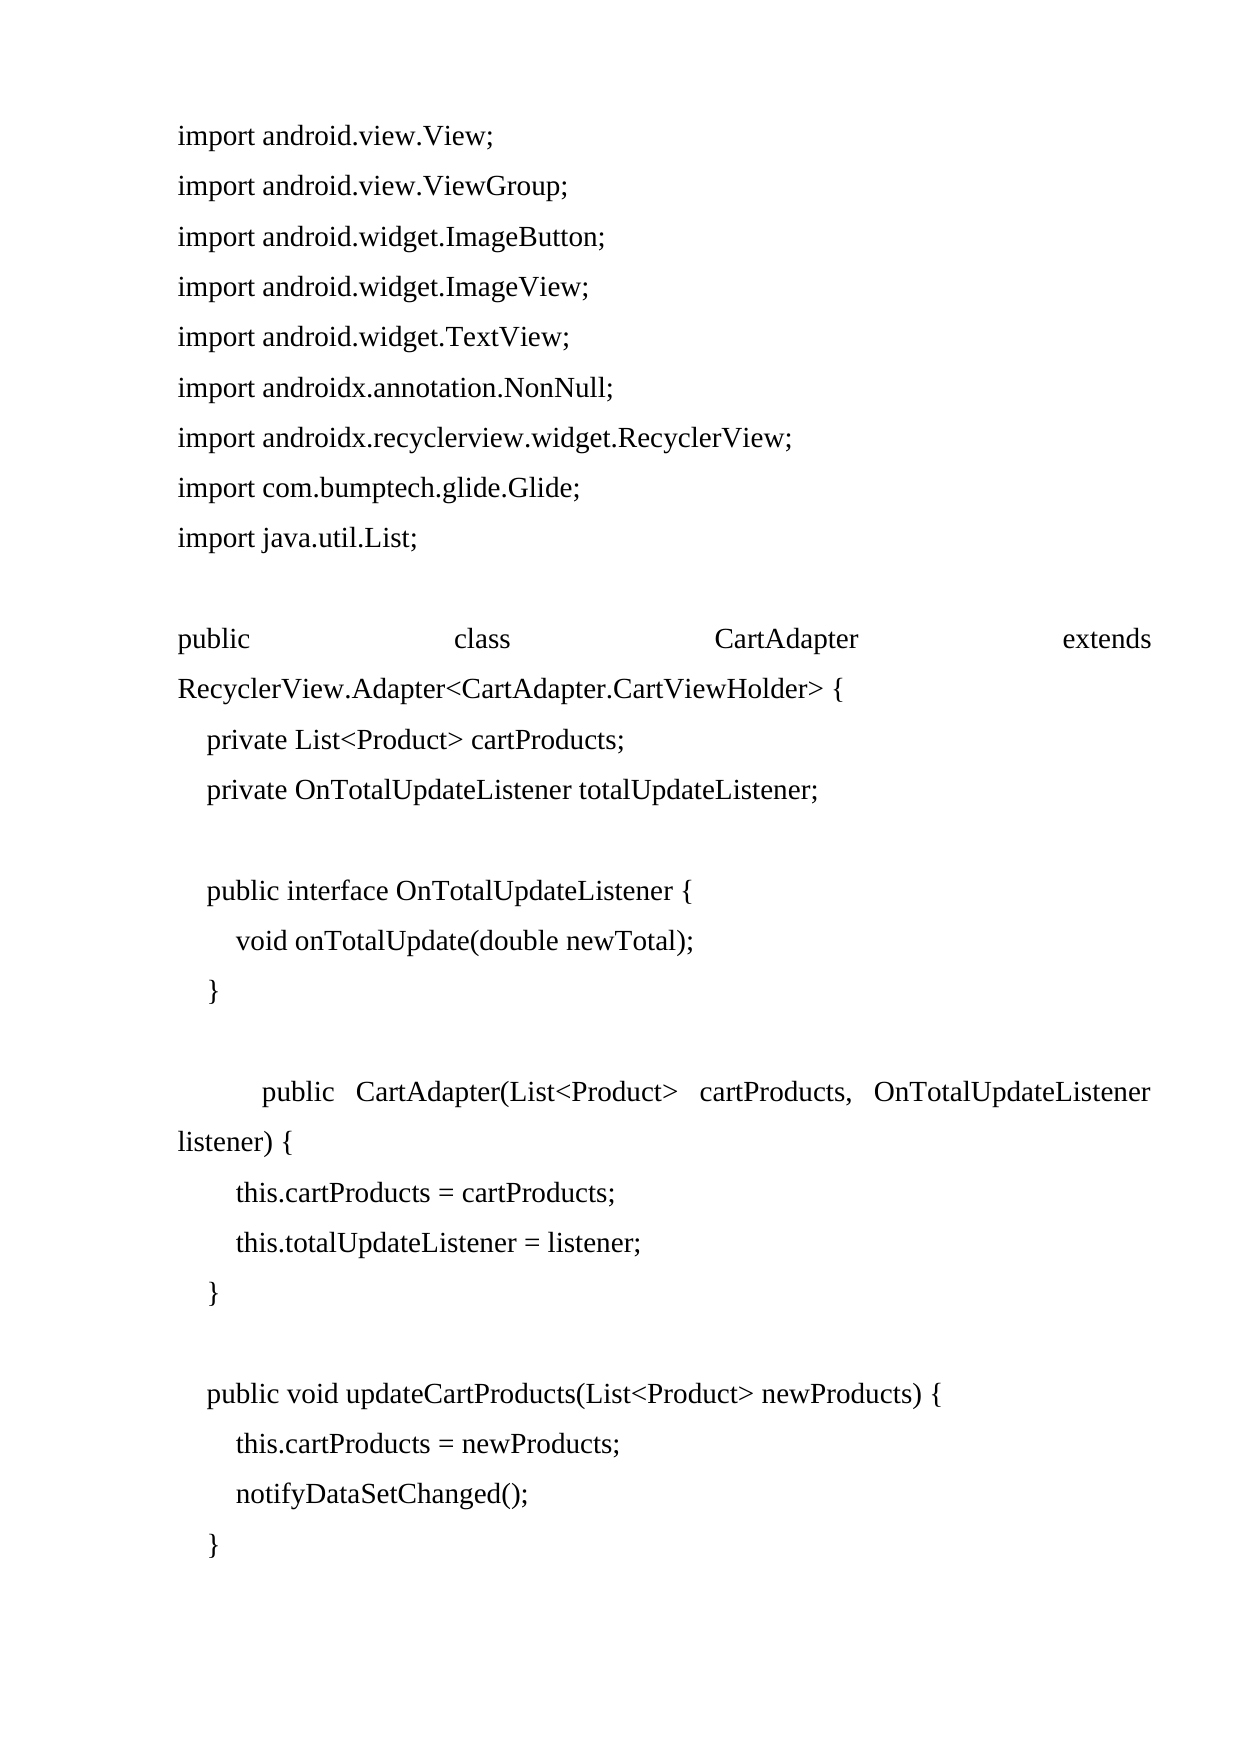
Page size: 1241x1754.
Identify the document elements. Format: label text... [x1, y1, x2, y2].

text import com.bumptech.glide.Glide; [177, 470, 1152, 504]
text } [177, 1527, 1152, 1560]
text this.cartProducts = cartProducts; [177, 1175, 1152, 1208]
text import android.widget.ImageButton; [177, 219, 1152, 252]
text notifyDataSetChanged(); [177, 1477, 1152, 1510]
text public class CartAdapter extends RecyclerView.Adapter<CartAdapter.CartViewHolder> { [177, 621, 1152, 705]
text import androidx.recyclerview.widget.RecyclerView; [177, 420, 1152, 453]
text } [177, 973, 1152, 1007]
text import java.util.List; [177, 521, 1152, 554]
text import android.widget.ImageView; [177, 269, 1152, 303]
text public void updateCartProducts(List<Product> newProducts) { [177, 1376, 1152, 1409]
text public CartAdapter(List<Product> cartProducts, OnTotalUpdateListener listener) { [177, 1074, 1152, 1158]
text import android.widget.TextView; [177, 319, 1152, 353]
text import android.view.ViewGroup; [177, 168, 1152, 202]
text } [177, 1275, 1152, 1309]
text this.cartProducts = newProducts; [177, 1426, 1152, 1460]
text import androidx.annotation.NonNull; [177, 370, 1152, 403]
text void onTotalUpdate(double newTotal); [177, 923, 1152, 957]
text private List<Product> cartProducts; [177, 722, 1152, 755]
text private OnTotalUpdateListener totalUpdateListener; [177, 772, 1152, 806]
text public interface OnTotalUpdateListener { [177, 873, 1152, 906]
text this.totalUpdateListener = listener; [177, 1225, 1152, 1258]
text import android.view.View; [177, 118, 1152, 152]
